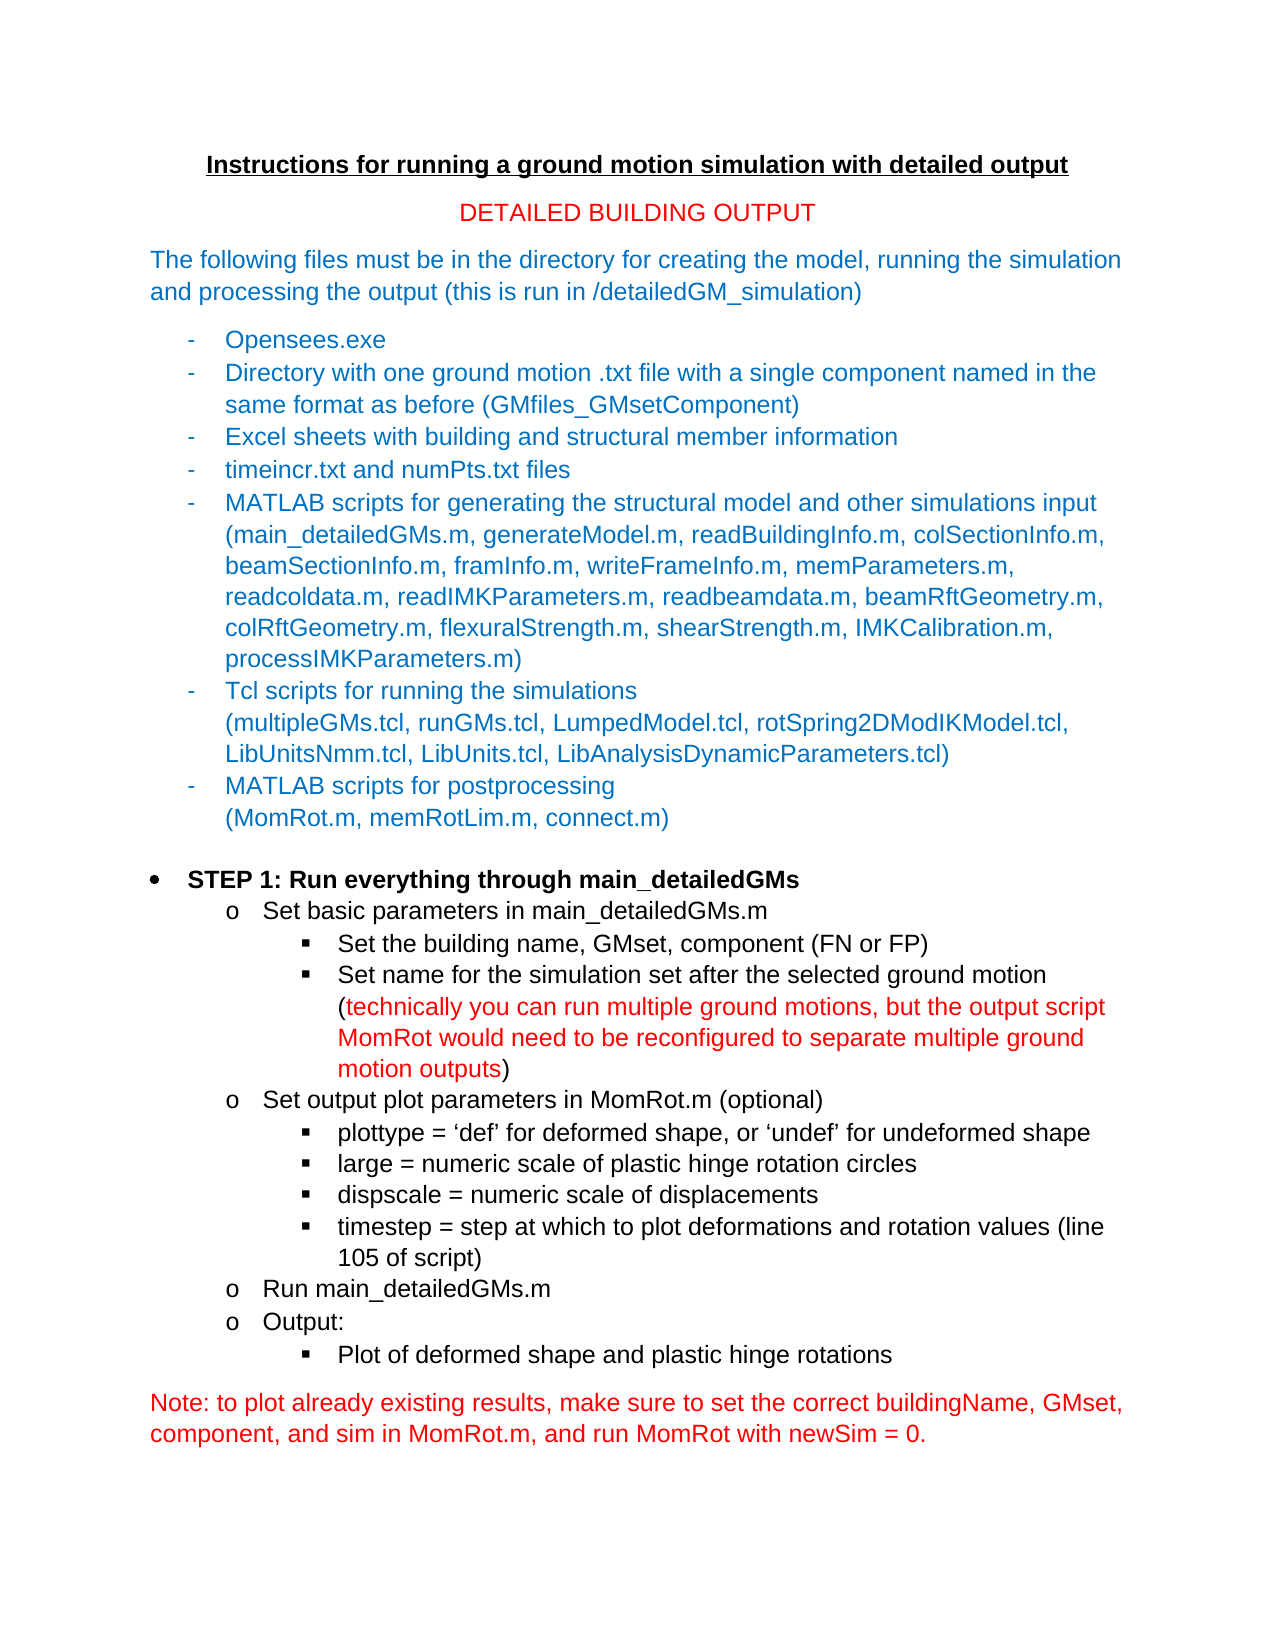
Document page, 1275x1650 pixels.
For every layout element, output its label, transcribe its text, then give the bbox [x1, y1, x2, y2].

list Excel sheets with building and structural member information [187, 421, 1125, 451]
list large = numeric scale of plastic hinge rotation circles [300, 1149, 1125, 1178]
list Plot of deformed shape and plastic hinge rotations [300, 1340, 1125, 1369]
list Opensees.exe [187, 324, 1125, 355]
list STEP 1: Run everything through main_detailedGMs [150, 865, 1125, 894]
list dispscale = numeric scale of displacements [300, 1180, 1125, 1209]
list MATLAB scripts for generating the structural model and other simulations input (main_detailedGMs.m, generateModel.m, readBuildingInfo.m, colSectionInfo.m, beamSectionInfo.m, framInfo.m, writeFrameInfo.m, memParameters.m, readcoldata.m, readIMKParameters.m, readbeamdata.m, beamRftGeometry.m, colRftGeometry.m, flexuralStrength.m, shearStrength.m, IMKCalibration.m, processIMKParameters.m) [187, 487, 1125, 672]
list timestep = step at which to plot deformations and rotation values (line 105 of script) [300, 1211, 1125, 1271]
text Instructions for running a ground motion simulation with detailed output [150, 150, 1125, 179]
list Set basic parameters in main_detailedGMs.m [225, 896, 1125, 927]
text Note: to plot already existing results, make sure to set the correct buildingName, GMset, component, and sim in MomRot.m, and run MomRot with newSim = 0. [150, 1388, 1125, 1448]
list Set the building name, GMset, component (FN or FP) [300, 929, 1125, 958]
list MATLAB scripts for postprocessing [187, 770, 1125, 800]
list timeincr.txt and numPts.txt files [187, 454, 1125, 484]
text The following files must be in the directory for creating the model, running the simulation and processing the output (this is run in /detailedGM_simulation) [150, 245, 1125, 305]
list plottype = ‘def’ for deformed shape, or ‘undef’ for undeformed shape [300, 1118, 1125, 1147]
list Directory with one ground motion .txt file with a single component named in the same format as before (GMfiles_GMsetComponent) [187, 357, 1125, 419]
list Output: [225, 1307, 1125, 1338]
list Tcl scripts for running the simulations [187, 675, 1125, 705]
list (multipleGMs.tcl, runGMs.tcl, LumpedModel.tcl, rotSpring2DModIKModel.tcl, LibUnitsNmm.tcl, LibUnits.tcl, LibAnalysisDynamicParameters.tcl) [225, 708, 1125, 767]
list Set name for the simulation set after the selected ground motion (technically you can run multiple ground motions, but the output script MomRot would need to be reconfigured to separate multiple ground motion outputs) [300, 960, 1125, 1082]
list (MomRot.m, memRotLim.m, connect.m) [225, 803, 1125, 831]
list Set output plot parameters in MomRot.m (optional) [225, 1085, 1125, 1116]
text DETAILED BUILDING OUTPUT [150, 198, 1125, 226]
list Run main_detailedGMs.m [225, 1274, 1125, 1304]
